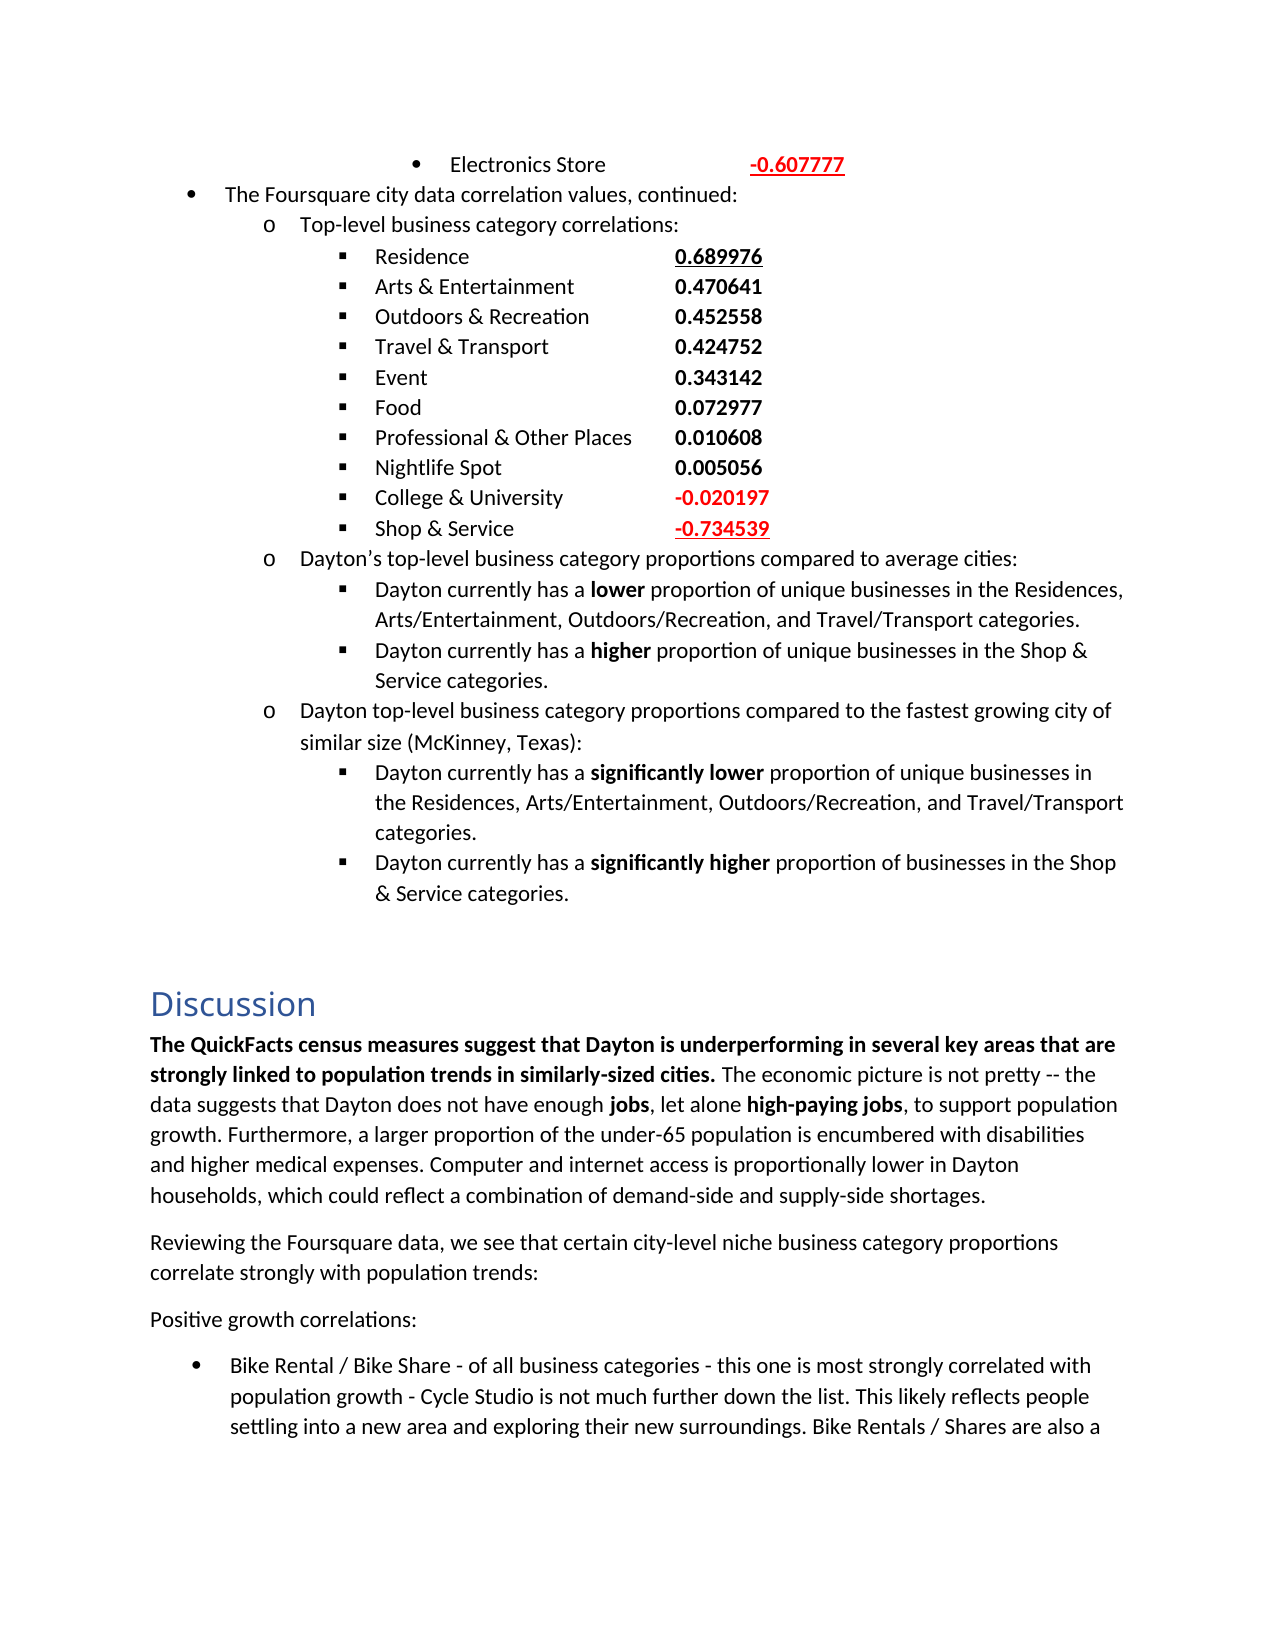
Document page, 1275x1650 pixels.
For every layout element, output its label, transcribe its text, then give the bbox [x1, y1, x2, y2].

list Dayton currently has a higher proportion of unique businesses in the Shop & Service categories. [337, 636, 1125, 694]
list Dayton currently has a significantly higher proportion of businesses in the Shop & Service categories. [337, 848, 1125, 907]
list Top-level business category correlations: [262, 210, 1125, 239]
list Dayton currently has a significantly lower proportion of unique businesses in the Residences, Arts/Entertainment, Outdoors/Recreation, and Travel/Transport categories. [337, 758, 1125, 846]
list Electronics Store -0.607777 [412, 150, 1125, 178]
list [192, 1352, 1125, 1440]
list Outdoors & Recreation 0.452558 [337, 302, 1125, 330]
list Residence 0.689976 [337, 242, 1125, 270]
list Dayton top-level business category proportions compared to the fastest growing city of similar size (McKinney, Texas): [262, 696, 1125, 756]
text Positive growth correlations: [150, 1305, 1125, 1333]
list Arts & Entertainment 0.470641 [337, 272, 1125, 300]
list College & University -0.020197 [337, 483, 1125, 512]
subtitle Discussion [150, 981, 1125, 1026]
text The QuickFacts census measures suggest that Dayton is underperforming in several key areas that are strongly linked to population trends in similarly-sized cities. The economic picture is not pretty -- the data suggests that Dayton does not have enough jobs, let alone high-paying jobs, to support population growth. Furthermore, a larger proportion of the under-65 population is encumbered with disabilities and higher medical expenses. Computer and internet access is proportionally lower in Dayton households, which could reflect a combination of demand-side and supply-side shortages. [150, 1030, 1125, 1209]
list Shop & Service -0.734539 [337, 514, 1125, 542]
list Professional & Other Places 0.010608 [337, 423, 1125, 451]
list Food 0.072977 [337, 393, 1125, 421]
list Dayton’s top-level business category proportions compared to average cities: [262, 544, 1125, 573]
list Event 0.343142 [337, 363, 1125, 391]
text Reviewing the Foursquare data, we see that certain city-level niche business category proportions correlate strongly with population trends: [150, 1228, 1125, 1286]
list Nightlife Spot 0.005056 [337, 453, 1125, 481]
list Travel & Transport 0.424752 [337, 332, 1125, 361]
list Dayton currently has a lower proportion of unique businesses in the Residences, Arts/Entertainment, Outdoors/Recreation, and Travel/Transport categories. [337, 575, 1125, 634]
list The Foursquare city data correlation values, continued: [187, 180, 1125, 208]
